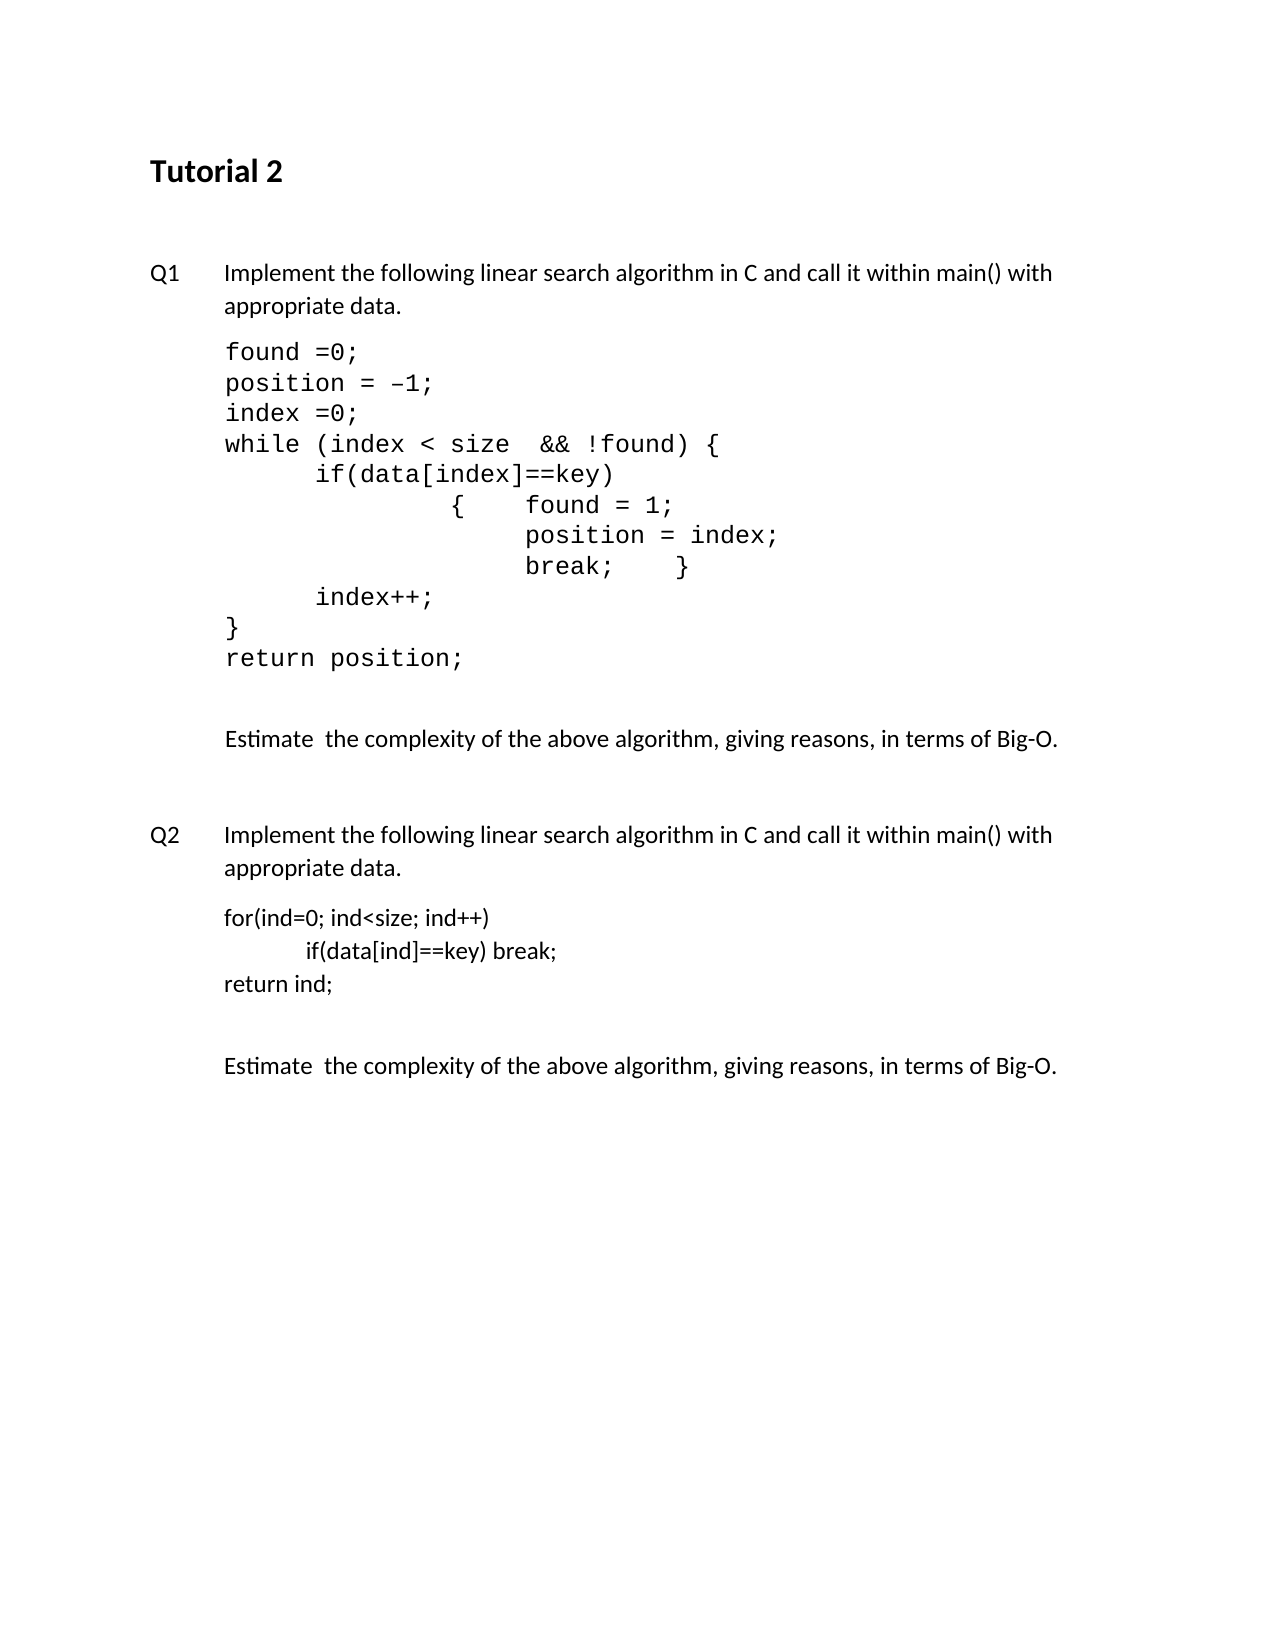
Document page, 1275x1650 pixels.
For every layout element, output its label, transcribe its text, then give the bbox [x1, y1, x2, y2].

text if(data[ind]==key) break; [150, 935, 1125, 965]
text Q2 Implement the following linear search algorithm in C and call it within main() with appropriate data. [150, 819, 1125, 883]
text found =0; [150, 340, 1125, 368]
text Estimate the complexity of the above algorithm, giving reasons, in terms of Big-O. [150, 723, 1125, 753]
text index =0; [150, 401, 1125, 429]
text Tutorial 2 [150, 150, 1125, 191]
text index++; [150, 584, 1125, 612]
text break; } [150, 554, 1125, 582]
text Estimate the complexity of the above algorithm, giving reasons, in terms of Big-O. [150, 1050, 1125, 1081]
text { found = 1; [150, 493, 1125, 521]
text return ind; [150, 968, 1125, 998]
text } [150, 615, 1125, 643]
text while (index < size && !found) { [150, 432, 1125, 460]
text position = index; [150, 523, 1125, 551]
text return position; [150, 645, 1125, 673]
text if(data[index]==key) [150, 462, 1125, 490]
text Q1 Implement the following linear search algorithm in C and call it within main() with appropriate data. [150, 257, 1125, 321]
text position = –1; [150, 371, 1125, 399]
text for(ind=0; ind<size; ind++) [150, 902, 1125, 932]
